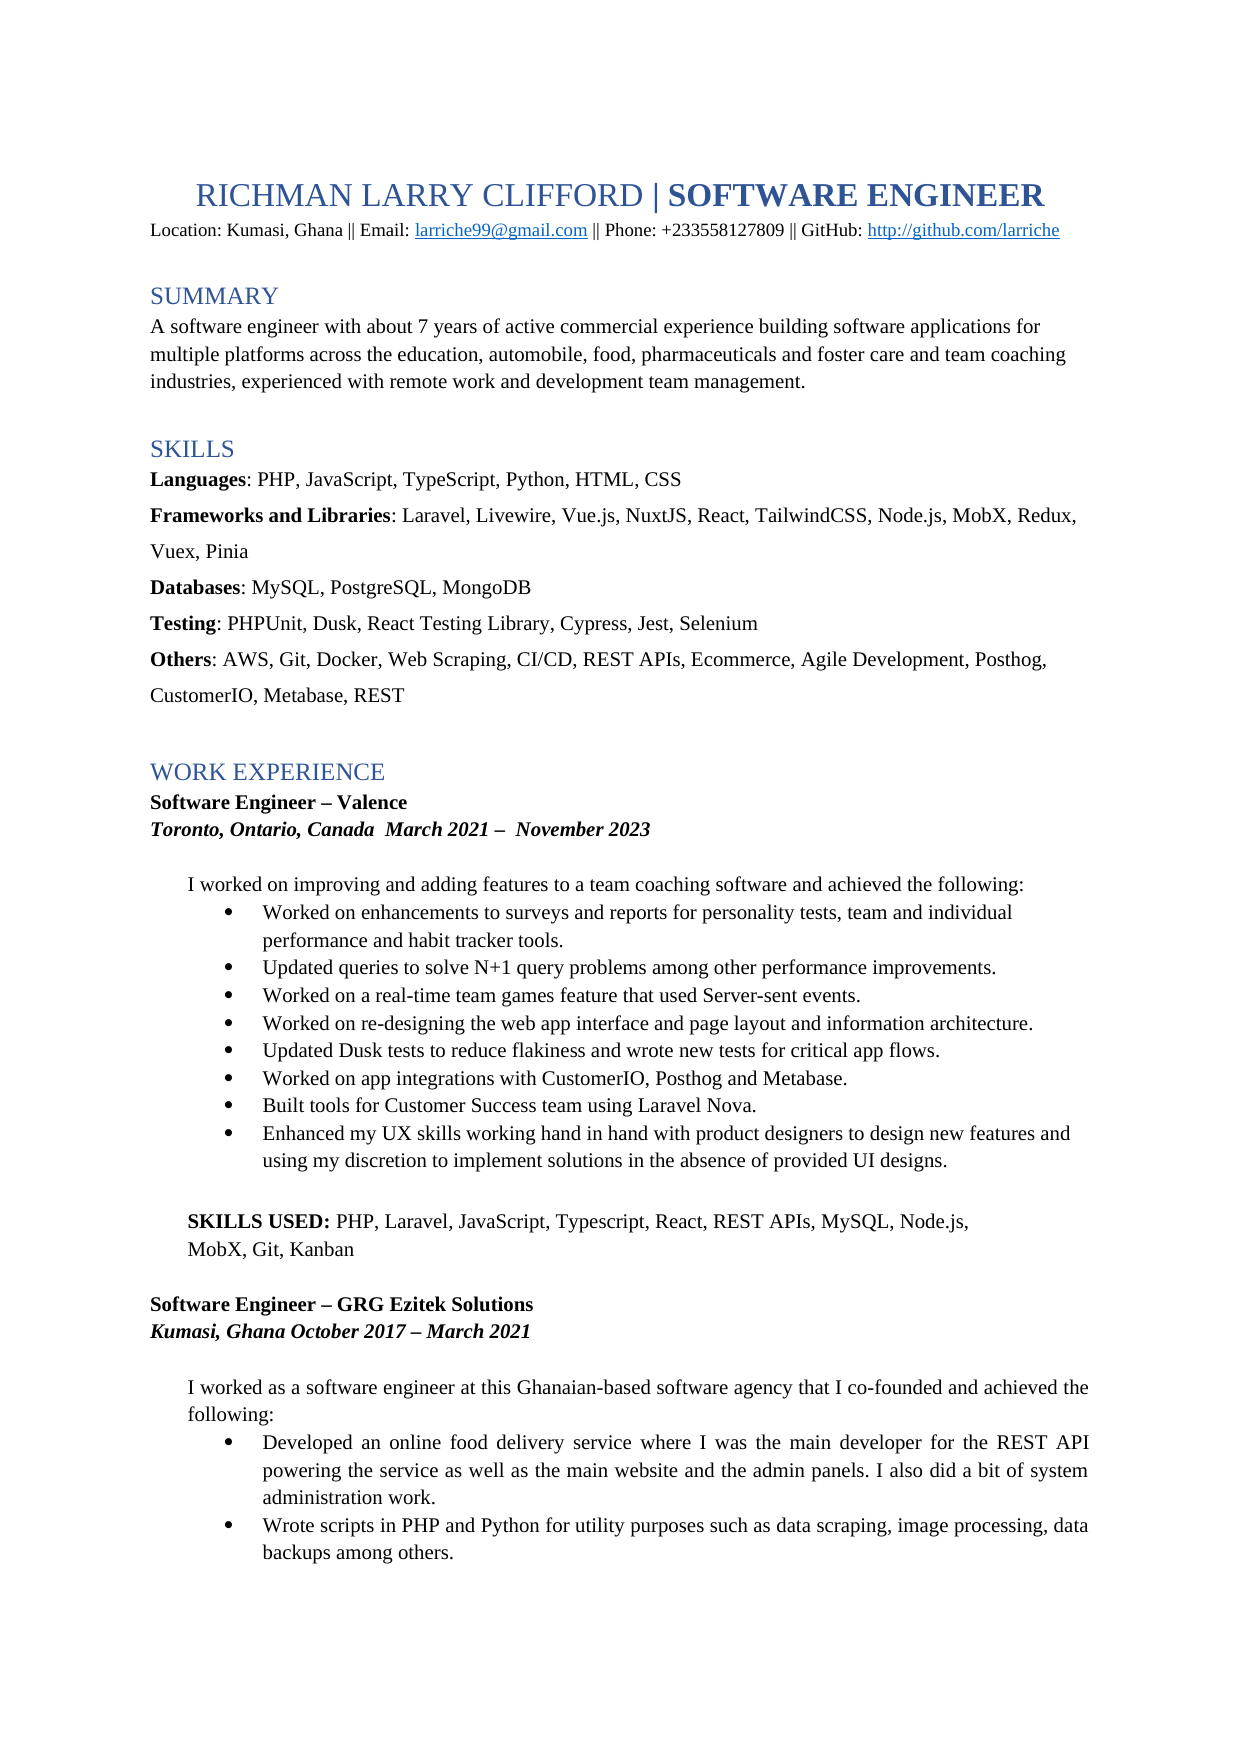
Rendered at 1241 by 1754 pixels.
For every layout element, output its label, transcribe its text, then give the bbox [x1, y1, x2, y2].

list Worked on re-designing the web app interface and page layout and information architecture. [225, 1010, 1090, 1034]
text Languages: PHP, JavaScript, TypeScript, Python, HTML, CSS [150, 467, 1090, 491]
list Built tools for Customer Success team using Laravel Nova. [225, 1093, 1090, 1117]
list Worked on enhancements to surveys and reports for personality tests, team and individual performance and habit tracker tools. [225, 900, 1090, 952]
text Databases: MySQL, PostgreSQL, MongoDB [150, 575, 1090, 599]
list Updated queries to solve N+1 query problems among other performance improvements. [225, 955, 1090, 979]
subtitle RICHMAN LARRY CLIFFORD | SOFTWARE ENGINEER [150, 175, 1090, 213]
text SKILLS USED: PHP, Laravel, JavaScript, Typescript, React, REST APIs, MySQL, Node.js, [187, 1209, 1090, 1233]
list Developed an online food delivery service where I was the main developer for the REST API powering the service as well as the main website and the admin panels. I also did a bit of system administration work. [225, 1430, 1090, 1509]
list Updated Dusk tests to reduce flakiness and wrote new tests for critical app flows. [225, 1038, 1090, 1062]
text Software Engineer – GRG Ezitek Solutions [150, 1292, 1090, 1316]
text Others: AWS, Git, Docker, Web Scraping, CI/CD, REST APIs, Ecommerce, Agile Development, Posthog, CustomerIO, Metabase, REST [150, 647, 1090, 707]
text Testing: PHPUnit, Dusk, React Testing Library, Cypress, Jest, Selenium [150, 611, 1090, 635]
text A software engineer with about 7 years of active commercial experience building software applications for multiple platforms across the education, automobile, food, pharmaceuticals and foster care and team coaching industries, experienced with remote work and development team management. [150, 314, 1090, 393]
list Worked on a real-time team games feature that used Server-sent events. [225, 983, 1090, 1007]
text I worked as a software engineer at this Ghanaian-based software agency that I co-founded and achieved the following: [187, 1375, 1090, 1426]
text I worked on improving and adding features to a team coaching software and achieved the following: [187, 872, 1090, 896]
subtitle SUMMARY [150, 281, 1090, 310]
text MobX, Git, Kanban [187, 1237, 1090, 1261]
subtitle SKILLS [150, 434, 1090, 463]
text Frameworks and Libraries: Laravel, Livewire, Vue.js, NuxtJS, React, TailwindCSS, Node.js, MobX, Redux, [150, 503, 1090, 527]
text Location: Kumasi, Ghana || Email: larriche99@gmail.com || Phone: +233558127809 || GitHub: http://github.com/larriche [150, 219, 1090, 241]
subtitle WORK EXPERIENCE [150, 757, 1090, 785]
text Kumasi, Ghana October 2017 – March 2021 [150, 1319, 1090, 1343]
text Vuex, Pinia [150, 539, 1090, 563]
text Software Engineer – Valence [150, 789, 1090, 814]
list Enhanced my UX skills working hand in hand with product designers to design new features and using my discretion to implement solutions in the absence of provided UI designs. [225, 1121, 1090, 1172]
list Wrote scripts in PHP and Python for utility purposes such as data scraping, image processing, data backups among others. [225, 1513, 1090, 1564]
text Toronto, Ontario, Canada March 2021 – November 2023 [150, 817, 1090, 841]
list Worked on app integrations with CustomerIO, Posthog and Metabase. [225, 1066, 1090, 1090]
